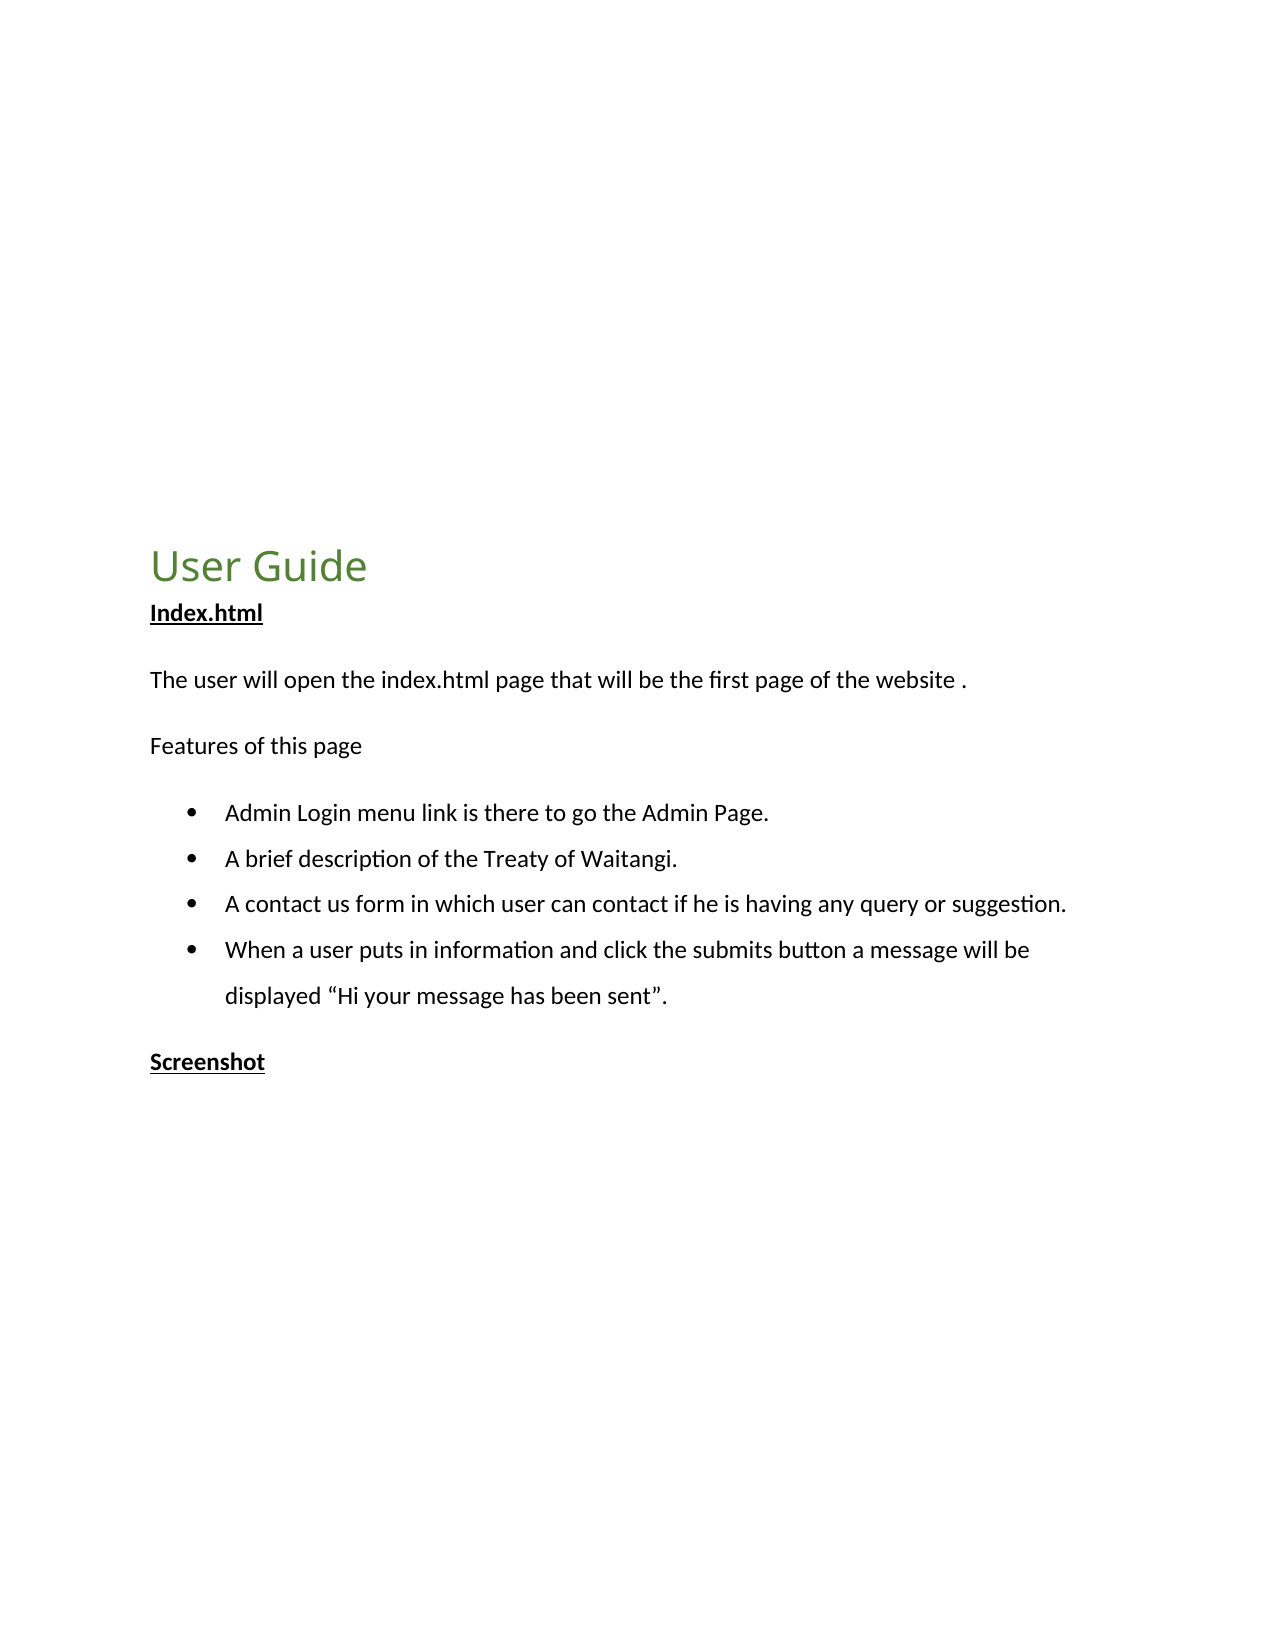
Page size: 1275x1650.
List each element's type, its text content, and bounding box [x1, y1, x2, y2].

list A brief description of the Treaty of Waitangi. [187, 843, 1125, 873]
text Index.html [150, 597, 1125, 628]
text The user will open the index.html page that will be the first page of the website . [150, 664, 1125, 694]
list When a user puts in information and click the submits button a message will be displayed “Hi your message has been sent”. [187, 934, 1125, 1010]
subtitle User Guide [150, 536, 1125, 593]
list Admin Login menu link is there to go the Admin Page. [187, 797, 1125, 827]
text Features of this page [150, 730, 1125, 761]
text Screenshot [150, 1046, 1125, 1077]
list A contact us form in which user can contact if he is having any query or suggestion. [187, 888, 1125, 919]
